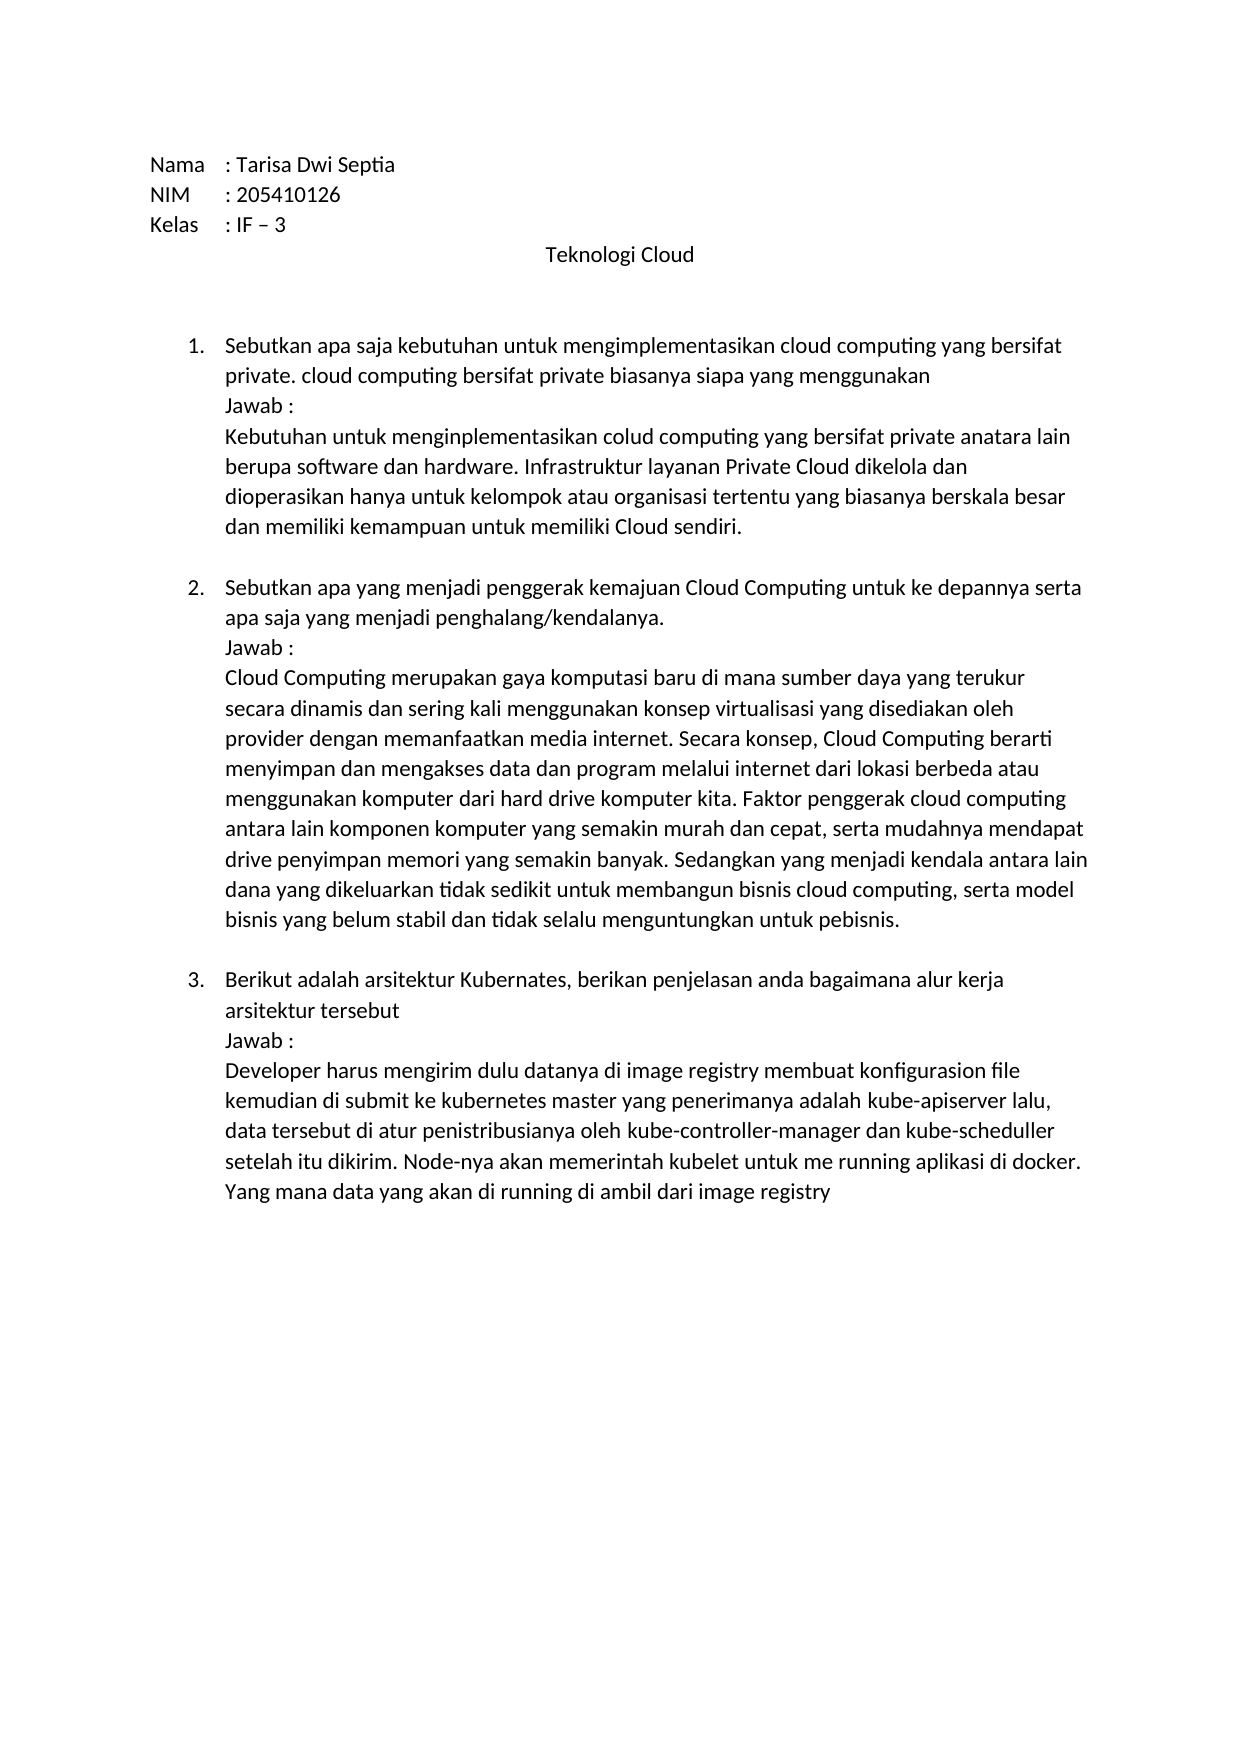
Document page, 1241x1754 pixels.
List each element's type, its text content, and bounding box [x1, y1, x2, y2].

list Sebutkan apa yang menjadi penggerak kemajuan Cloud Computing untuk ke depannya serta apa saja yang menjadi penghalang/kendalanya. [187, 573, 1090, 631]
list Kebutuhan untuk menginplementasikan colud computing yang bersifat private anatara lain berupa software dan hardware. Infrastruktur layanan Private Cloud dikelola dan dioperasikan hanya untuk kelompok atau organisasi tertentu yang biasanya berskala besar dan memiliki kemampuan untuk memiliki Cloud sendiri. [225, 422, 1090, 541]
list Berikut adalah arsitektur Kubernates, berikan penjelasan anda bagaimana alur kerja arsitektur tersebut [187, 966, 1090, 1024]
text Nama : Tarisa Dwi Septia [150, 150, 1090, 178]
list Jawab : [225, 633, 1090, 661]
list Jawab : [225, 392, 1090, 420]
list Jawab : [225, 1026, 1090, 1054]
list Developer harus mengirim dulu datanya di image registry membuat konfigurasion file kemudian di submit ke kubernetes master yang penerimanya adalah kube-apiserver lalu, data tersebut di atur penistribusianya oleh kube-controller-manager dan kube-scheduller setelah itu dikirim. Node-nya akan memerintah kubelet untuk me running aplikasi di docker. Yang mana data yang akan di running di ambil dari image registry [225, 1056, 1090, 1205]
text Teknologi Cloud [150, 241, 1090, 269]
list Sebutkan apa saja kebutuhan untuk mengimplementasikan cloud computing yang bersifat private. cloud computing bersifat private biasanya siapa yang menggunakan [187, 331, 1090, 389]
text Kelas : IF – 3 [150, 210, 1090, 238]
list Cloud Computing merupakan gaya komputasi baru di mana sumber daya yang terukur secara dinamis dan sering kali menggunakan konsep virtualisasi yang disediakan oleh provider dengan memanfaatkan media internet. Secara konsep, Cloud Computing berarti menyimpan dan mengakses data dan program melalui internet dari lokasi berbeda atau menggunakan komputer dari hard drive komputer kita. Faktor penggerak cloud computing antara lain komponen komputer yang semakin murah dan cepat, serta mudahnya mendapat drive penyimpan memori yang semakin banyak. Sedangkan yang menjadi kendala antara lain dana yang dikeluarkan tidak sedikit untuk membangun bisnis cloud computing, serta model bisnis yang belum stabil dan tidak selalu menguntungkan untuk pebisnis. [225, 663, 1090, 933]
text NIM : 205410126 [150, 180, 1090, 208]
